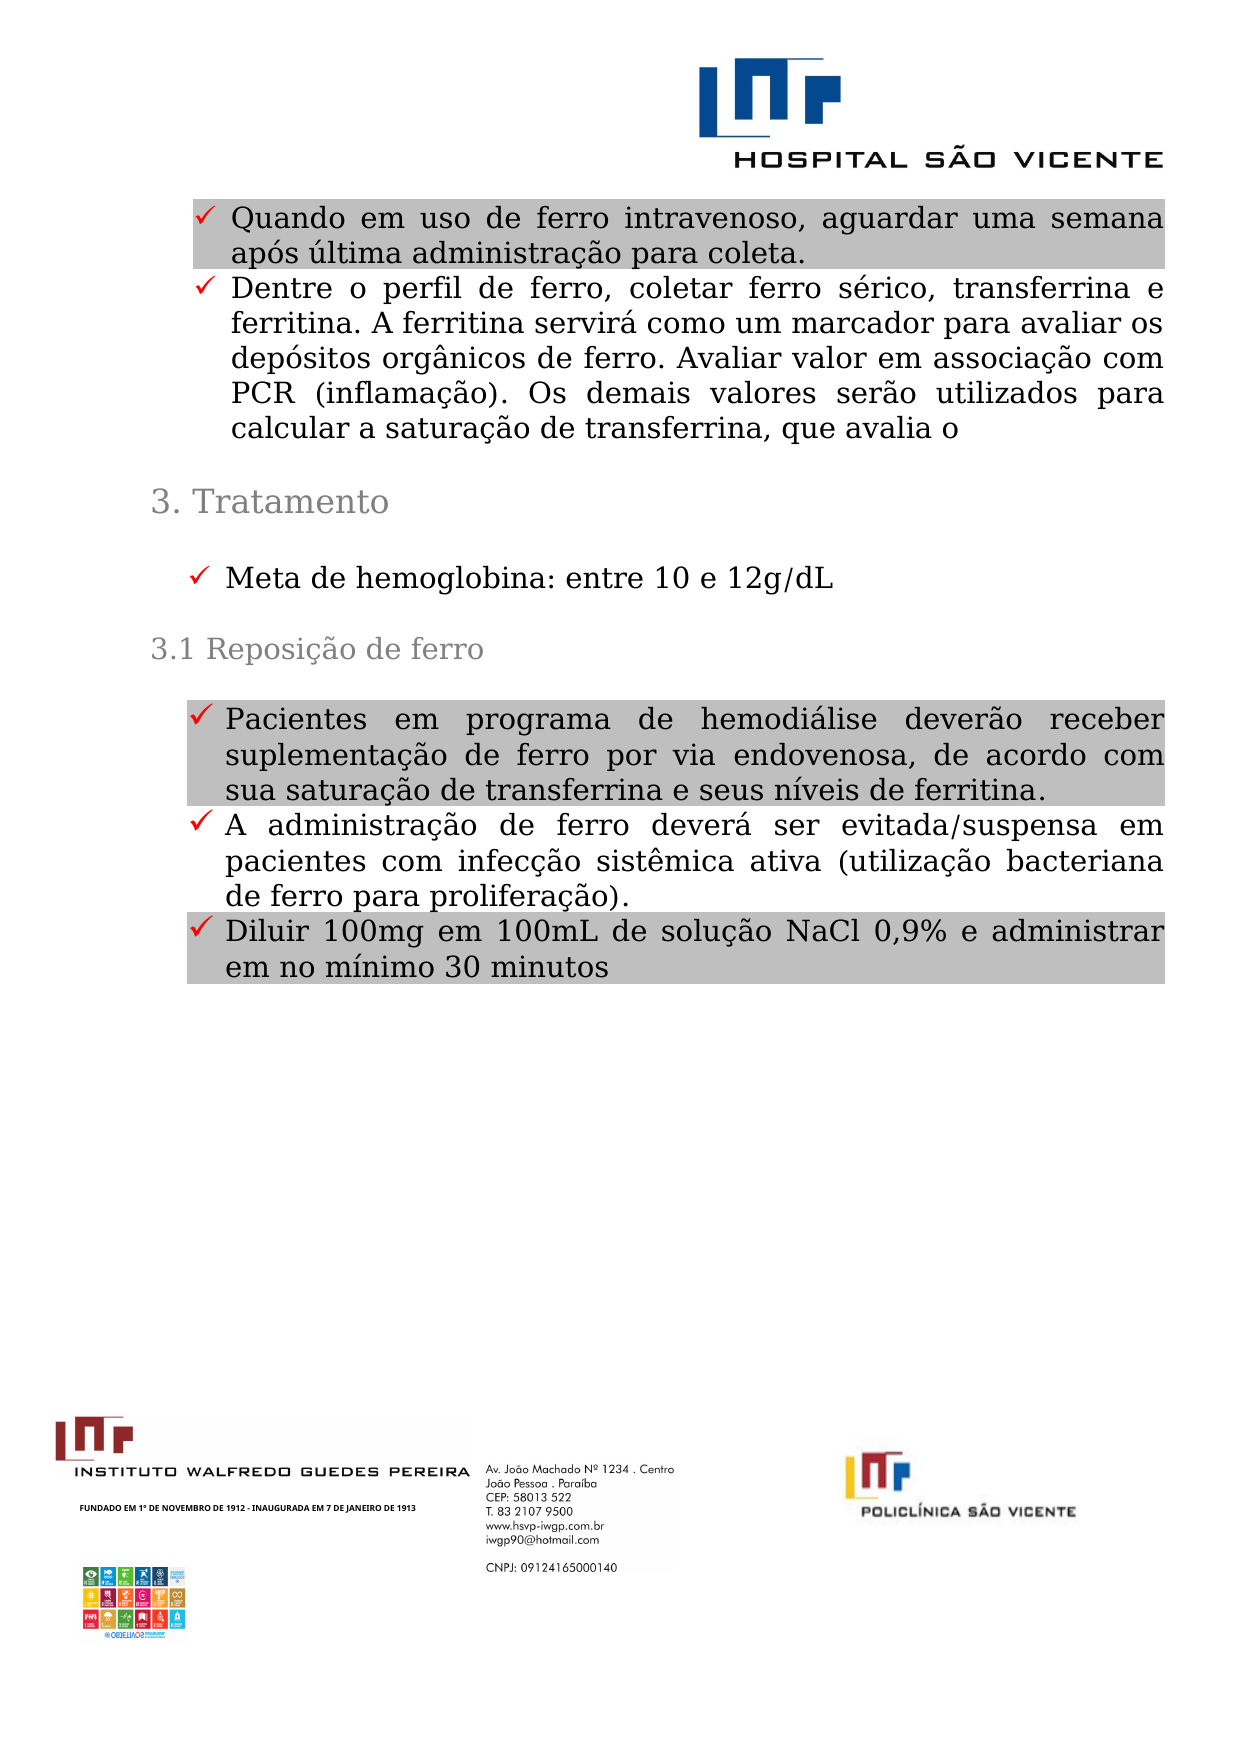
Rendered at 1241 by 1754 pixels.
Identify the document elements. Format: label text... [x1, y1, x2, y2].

list 3.1 Reposição de ferro [150, 630, 1165, 665]
list A administração de ferro deverá ser evitada/suspensa em pacientes com infecção sistêmica ativa (utilização bacteriana de ferro para proliferação). [187, 806, 1165, 912]
picture [483, 1462, 676, 1572]
list Pacientes em programa de hemodiálise deverão receber suplementação de ferro por via endovenosa, de acordo com sua saturação de transferrina e seus níveis de ferritina. [187, 700, 1165, 806]
list Quando em uso de ferro intravenoso, aguardar uma semana após última administração para coleta. [193, 199, 1165, 269]
picture [694, 54, 1166, 172]
list 3. Tratamento [150, 480, 1165, 520]
picture [53, 1414, 472, 1477]
list Meta de hemoglobina: entre 10 e 12g/dL [187, 560, 1165, 595]
picture [842, 1436, 1079, 1530]
list Dentre o perfil de ferro, coletar ferro sérico, transferrina e ferritina. A ferritina servirá como um marcador para avaliar os depósitos orgânicos de ferro. Avaliar valor em associação com PCR (inflamação). Os demais valores serão utilizados para calcular a saturação de transferrina, que avalia o [193, 269, 1165, 445]
picture [78, 1559, 190, 1646]
list Diluir 100mg em 100mL de solução NaCl 0,9% e administrar em no mínimo 30 minutos [187, 912, 1165, 984]
